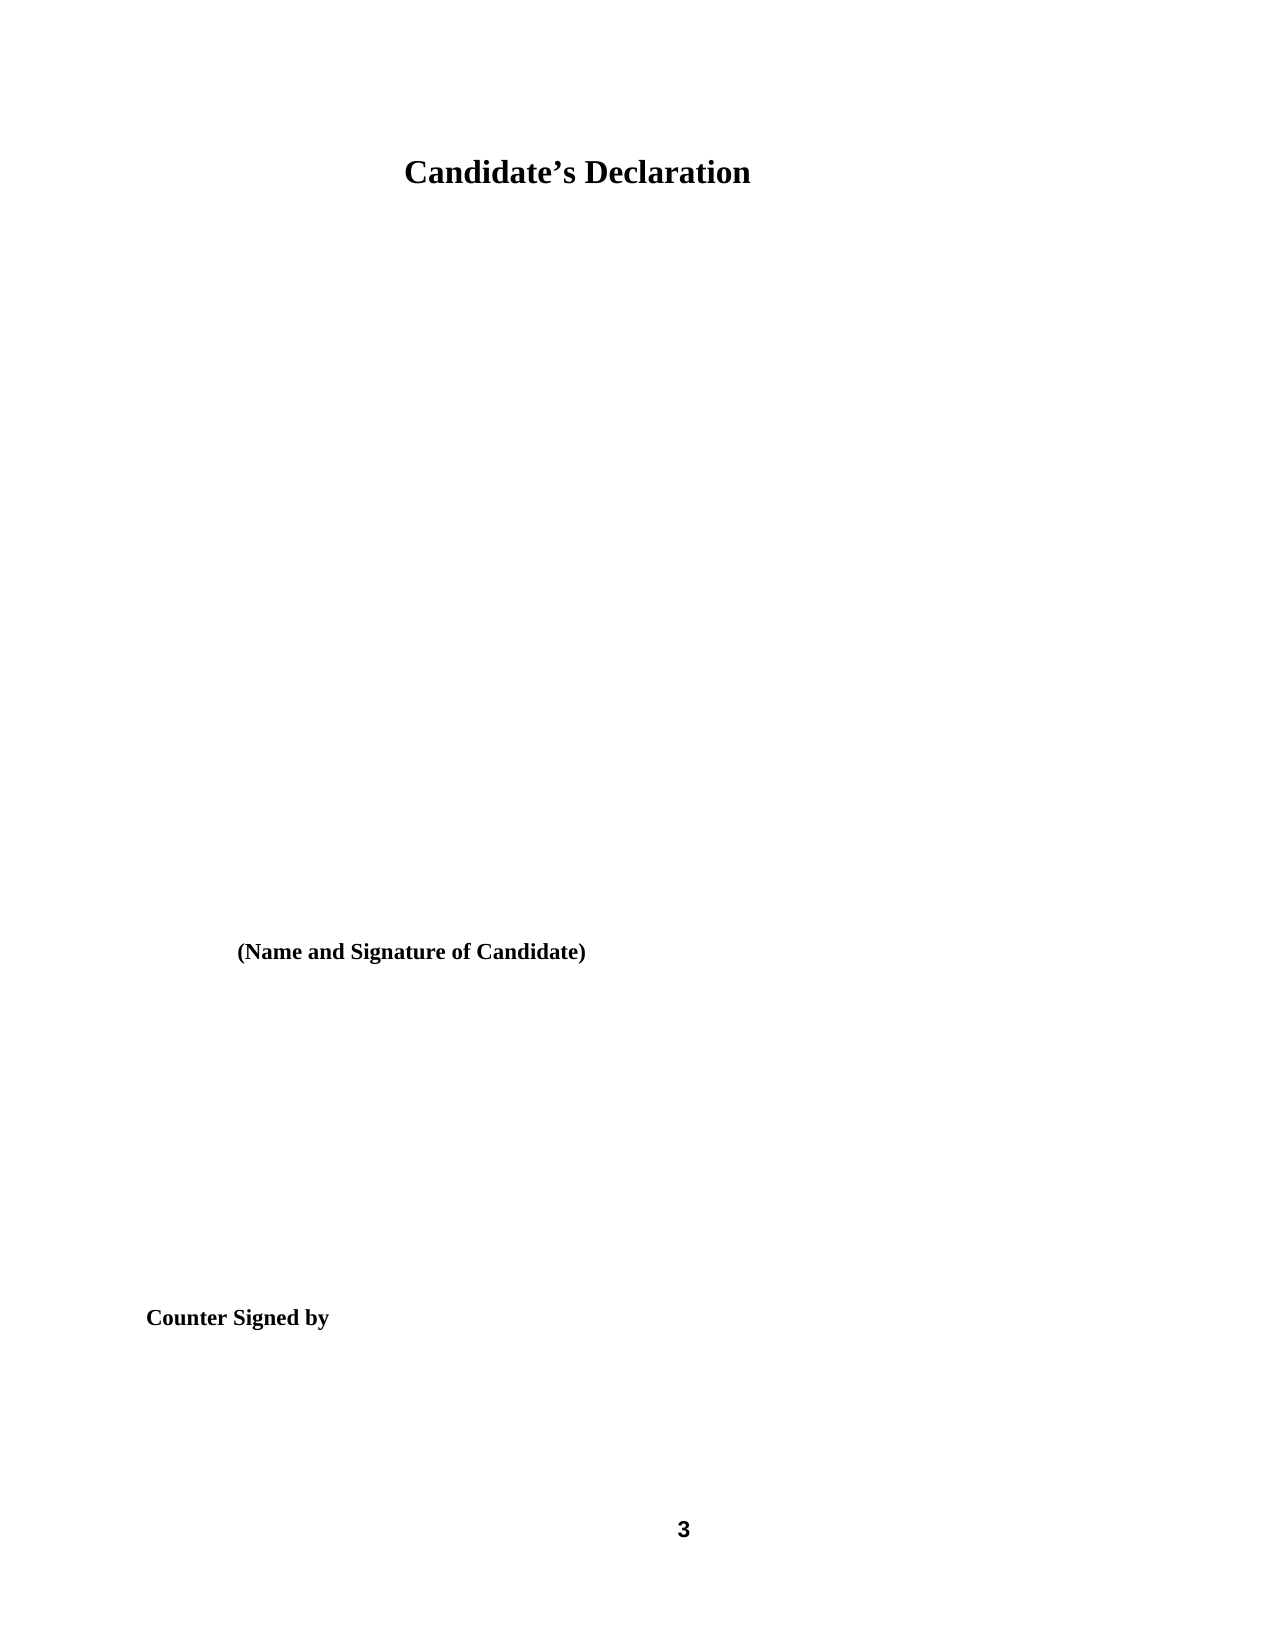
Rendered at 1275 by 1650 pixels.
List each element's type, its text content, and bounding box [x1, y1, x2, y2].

text Candidate’s Declaration [146, 152, 1009, 190]
text Counter Signed by [146, 1304, 1192, 1331]
text (Name and Signature of Candidate) [237, 938, 1192, 965]
